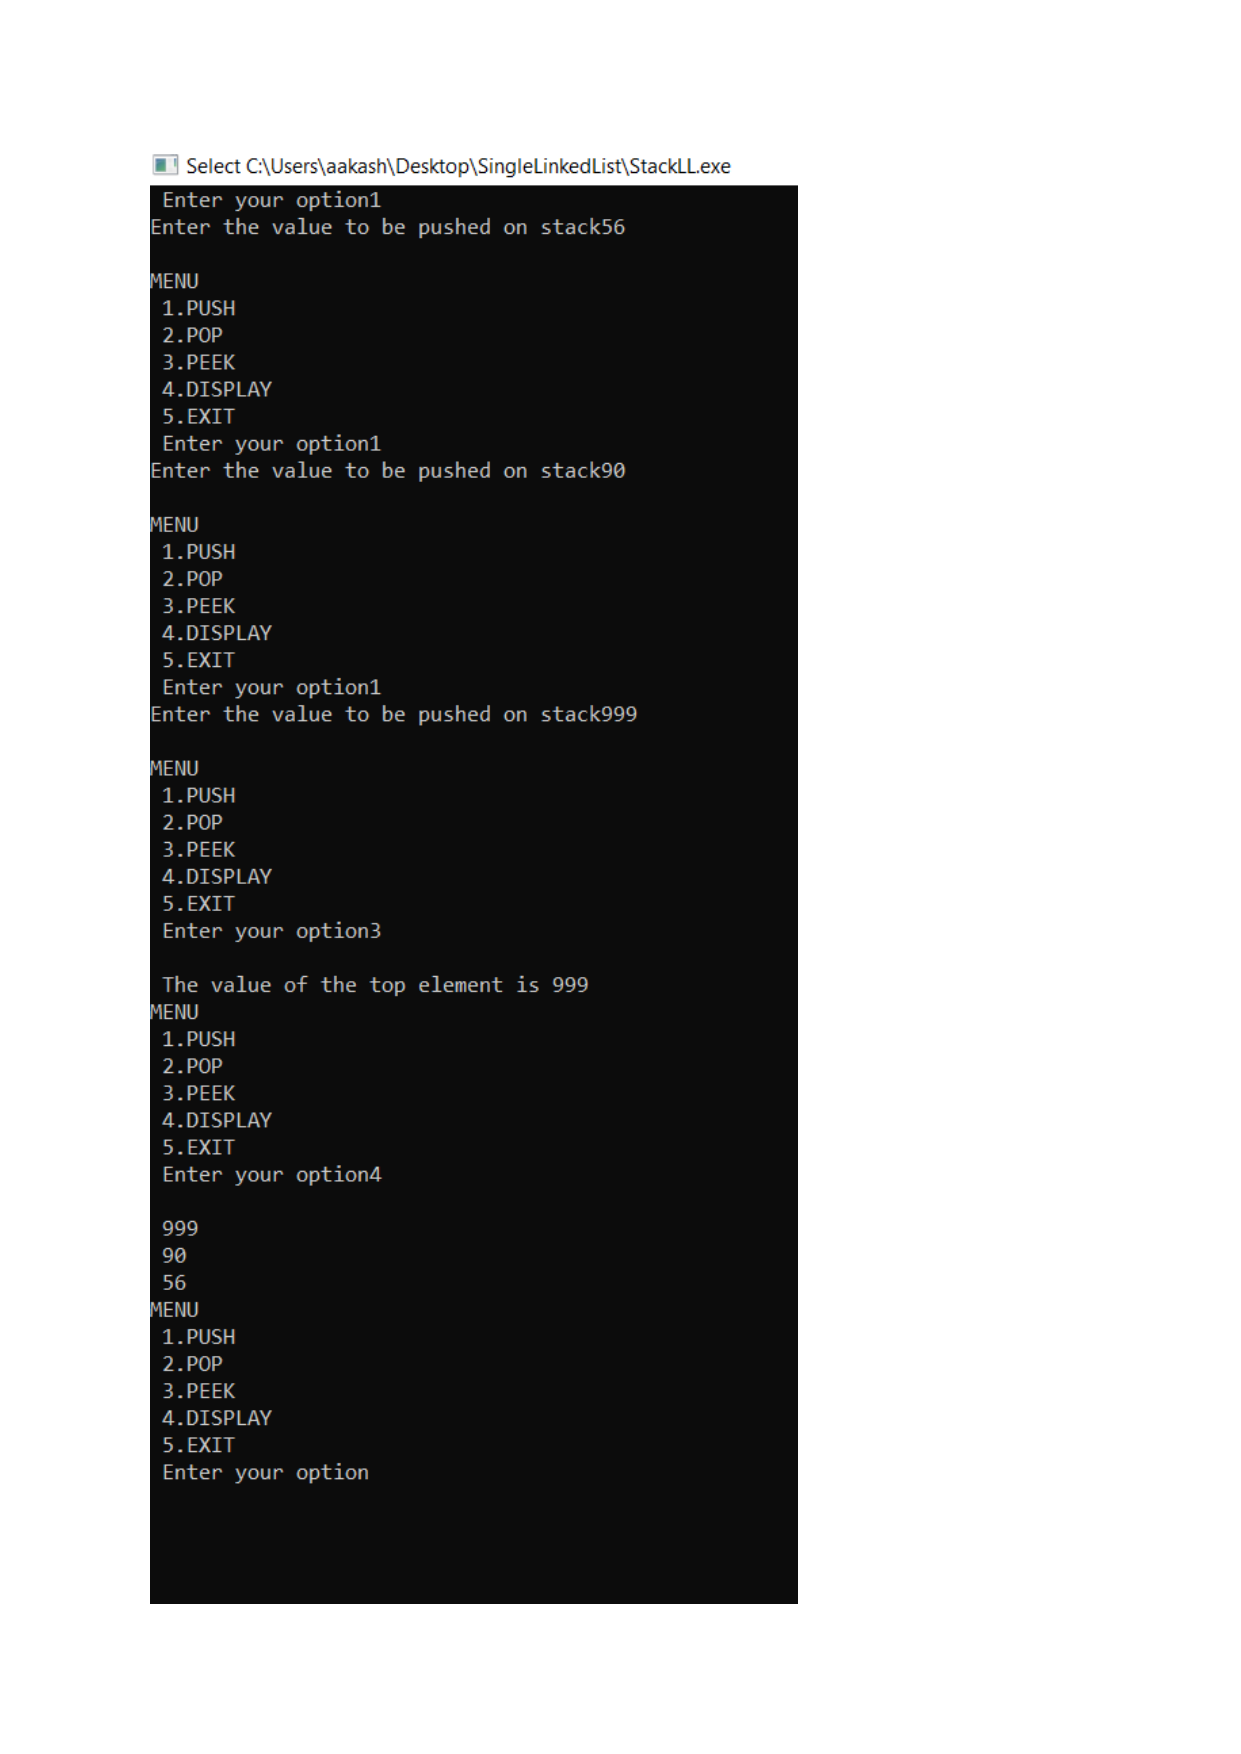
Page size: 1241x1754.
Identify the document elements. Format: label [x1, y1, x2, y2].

picture [150, 150, 798, 1604]
